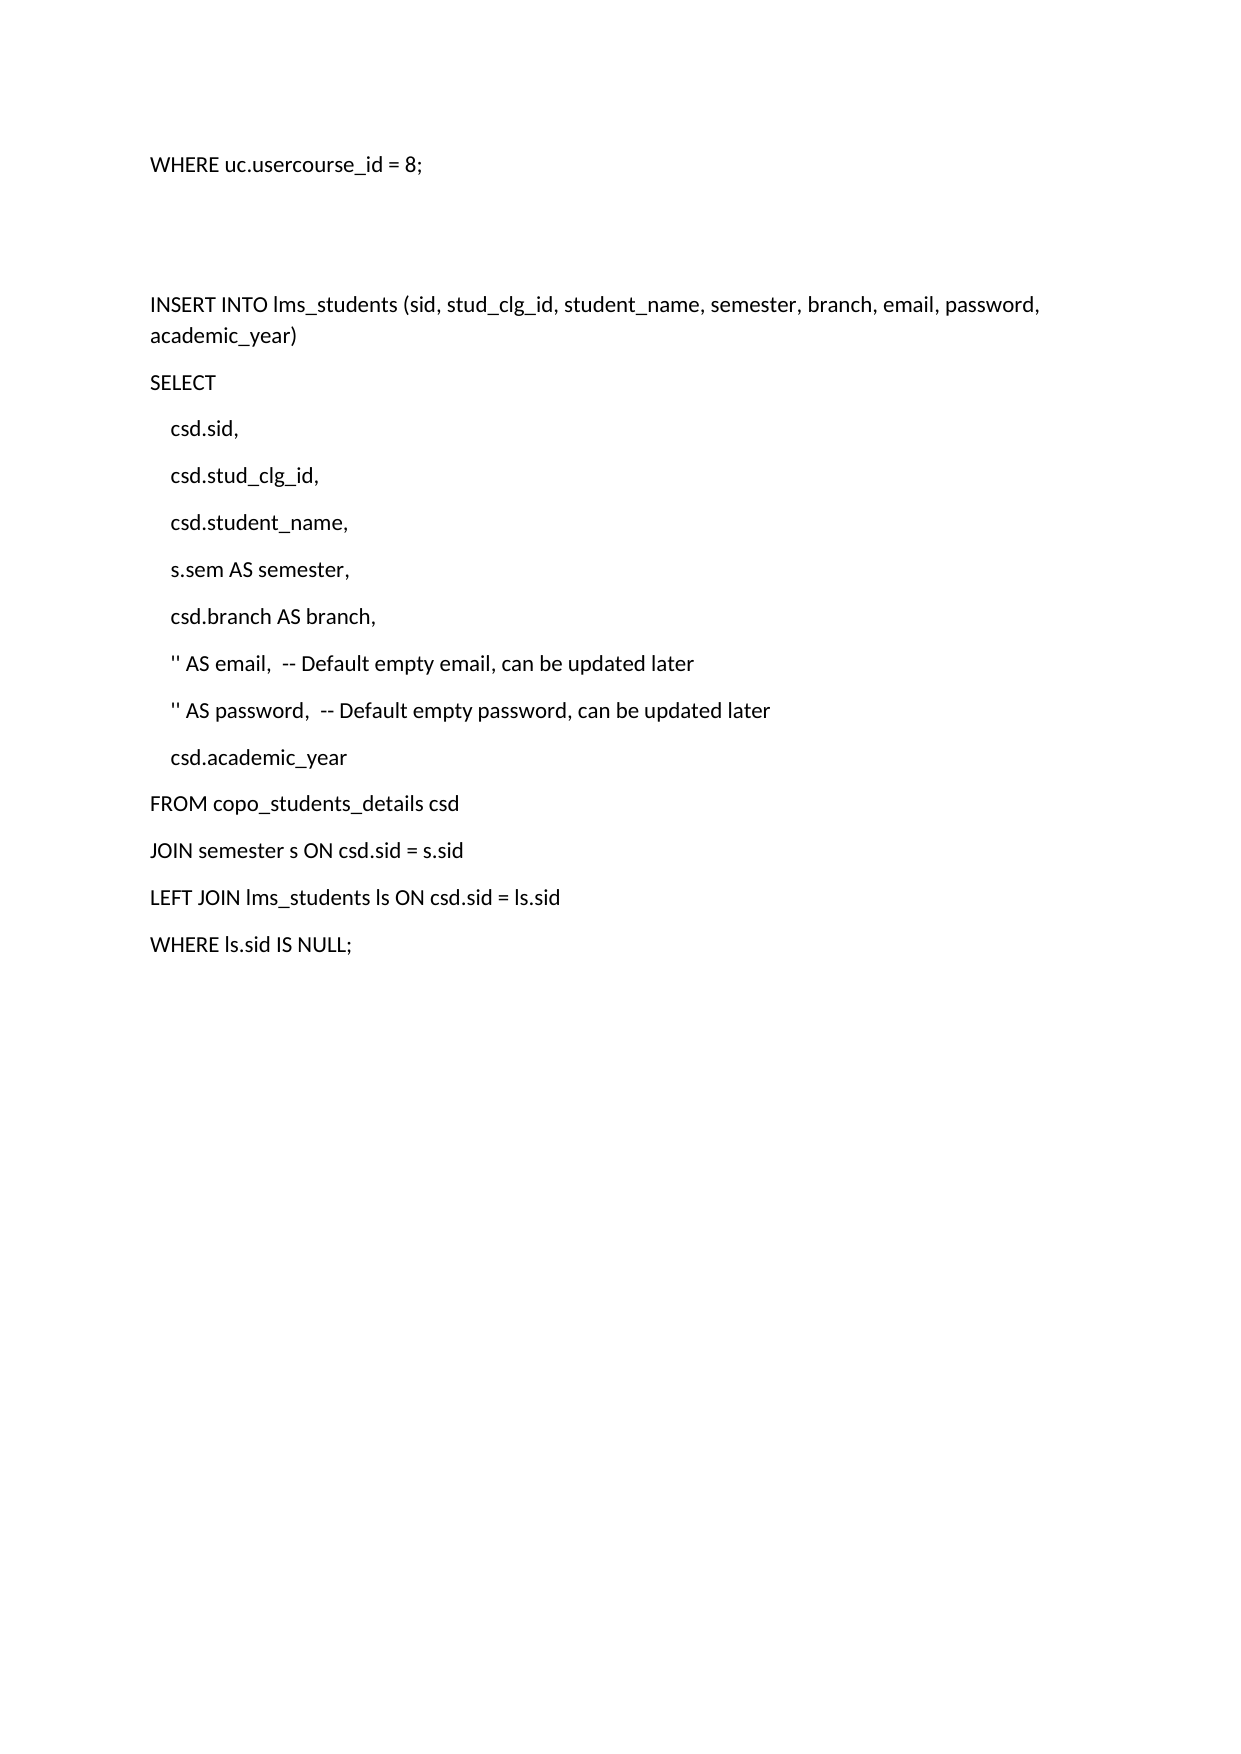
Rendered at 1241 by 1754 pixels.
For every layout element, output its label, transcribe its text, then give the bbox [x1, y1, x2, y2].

text s.sem AS semester, [150, 555, 1090, 583]
text csd.stud_clg_id, [150, 461, 1090, 489]
text WHERE uc.usercourse_id = 8; [150, 150, 1090, 178]
text WHERE ls.sid IS NULL; [150, 930, 1090, 958]
text csd.academic_year [150, 743, 1090, 771]
text LEFT JOIN lms_students ls ON csd.sid = ls.sid [150, 883, 1090, 911]
text JOIN semester s ON csd.sid = s.sid [150, 836, 1090, 864]
text csd.branch AS branch, [150, 602, 1090, 630]
text csd.student_name, [150, 508, 1090, 536]
text SELECT [150, 368, 1090, 396]
text INSERT INTO lms_students (sid, stud_clg_id, student_name, semester, branch, email, password, academic_year) [150, 291, 1090, 349]
text '' AS password, -- Default empty password, can be updated later [150, 696, 1090, 724]
text '' AS email, -- Default empty email, can be updated later [150, 649, 1090, 677]
text FROM copo_students_details csd [150, 789, 1090, 818]
text csd.sid, [150, 414, 1090, 443]
